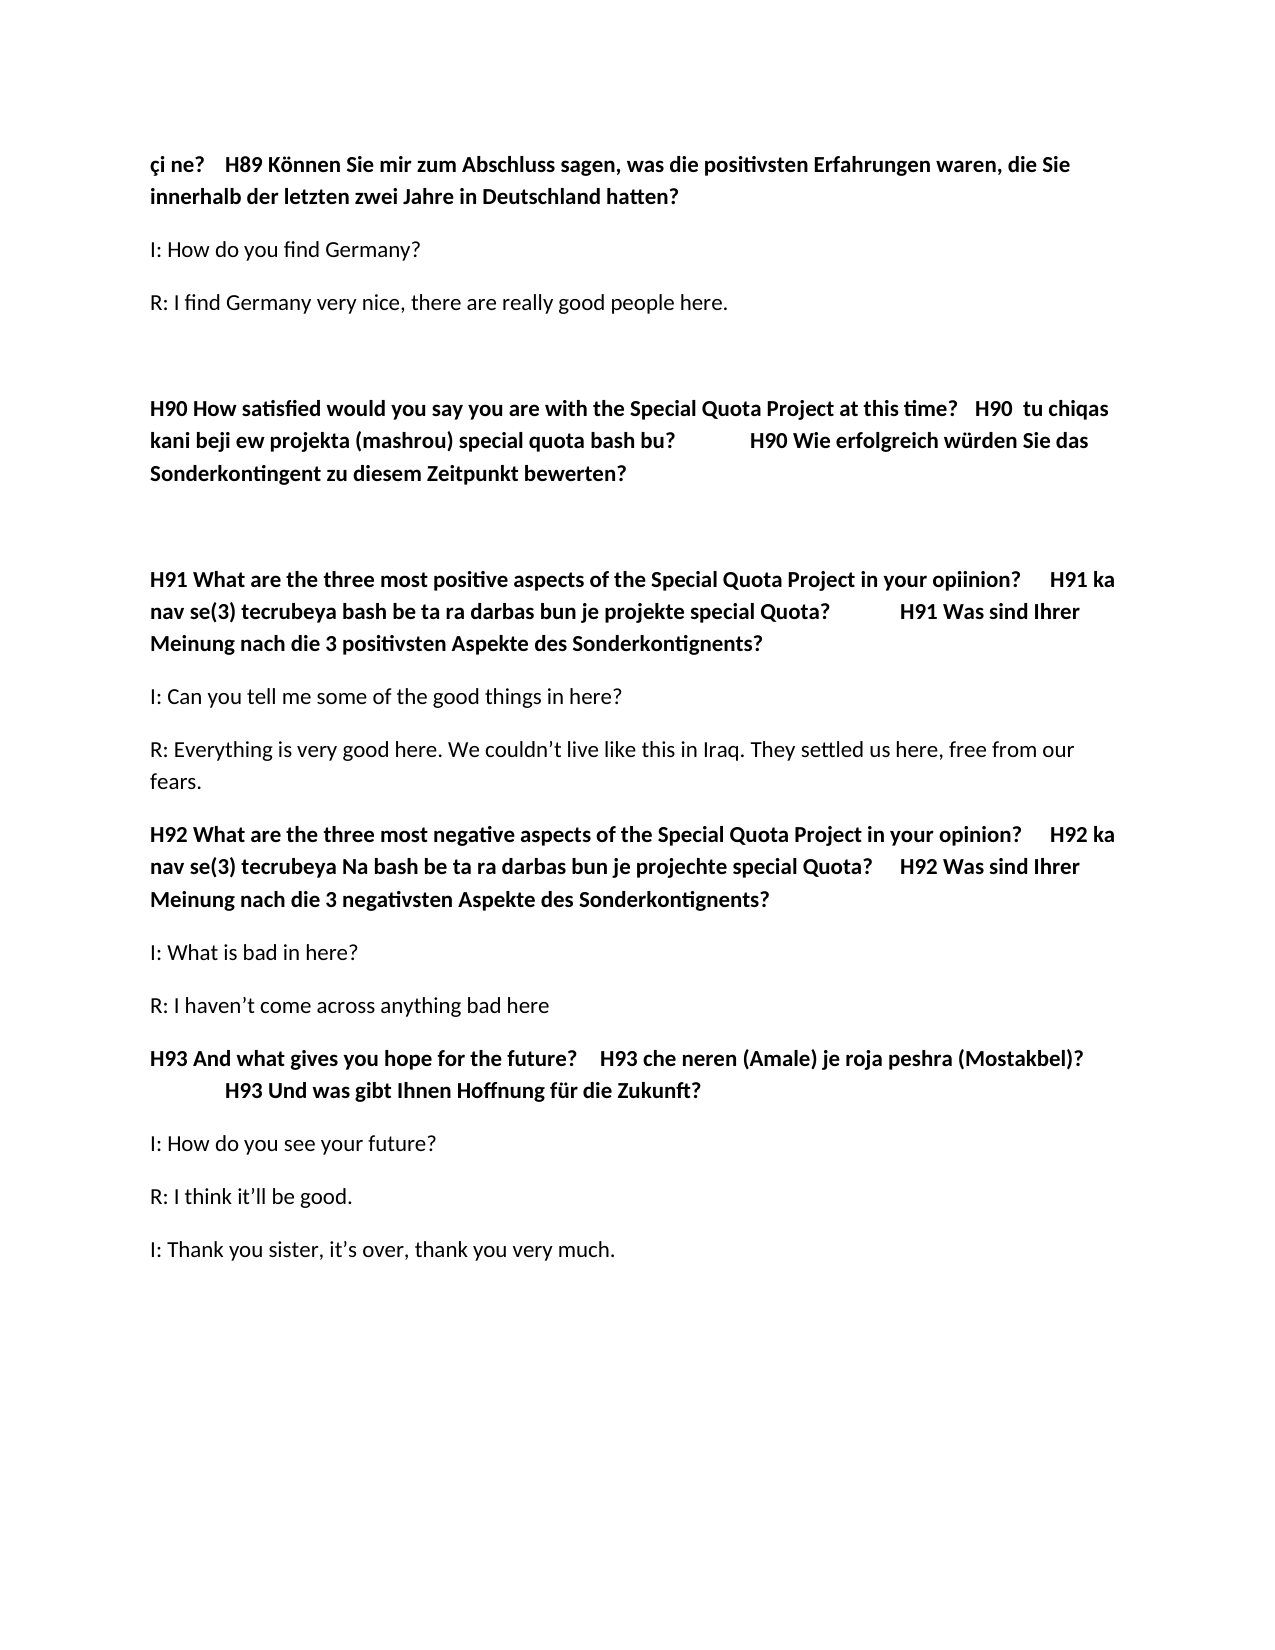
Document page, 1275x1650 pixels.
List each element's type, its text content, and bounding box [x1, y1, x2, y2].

text I: How do you find Germany? [150, 235, 1125, 263]
text H90 How satisfied would you say you are with the Special Quota Project at this time? H90 tu chiqas kani beji ew projekta (mashrou) special quota bash bu? H90 Wie erfolgreich würden Sie das Sonderkontingent zu diesem Zeitpunkt bewerten? [150, 394, 1125, 487]
text H92 What are the three most negative aspects of the Special Quota Project in your opinion? H92 ka nav se(3) tecrubeya Na bash be ta ra darbas bun je projechte special Quota? H92 Was sind Ihrer Meinung nach die 3 negativsten Aspekte des Sonderkontignents? [150, 820, 1125, 913]
text H91 What are the three most positive aspects of the Special Quota Project in your opiinion? H91 ka nav se(3) tecrubeya bash be ta ra darbas bun je projekte special Quota? H91 Was sind Ihrer Meinung nach die 3 positivsten Aspekte des Sonderkontignents? [150, 565, 1125, 657]
text H93 And what gives you hope for the future? H93 che neren (Amale) je roja peshra (Mostakbel)? H93 Und was gibt Ihnen Hoffnung für die Zukunft? [150, 1044, 1125, 1104]
text I: Can you tell me some of the good things in here? [150, 682, 1125, 710]
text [150, 150, 1125, 210]
text R: I haven’t come across anything bad here [150, 991, 1125, 1019]
text I: How do you see your future? [150, 1129, 1125, 1157]
text R: Everything is very good here. We couldn’t live like this in Iraq. They settled us here, free from our fears. [150, 735, 1125, 795]
text R: I find Germany very nice, there are really good people here. [150, 288, 1125, 316]
text I: What is bad in here? [150, 938, 1125, 966]
text I: Thank you sister, it’s over, thank you very much. [150, 1235, 1125, 1263]
text R: I think it’ll be good. [150, 1182, 1125, 1210]
